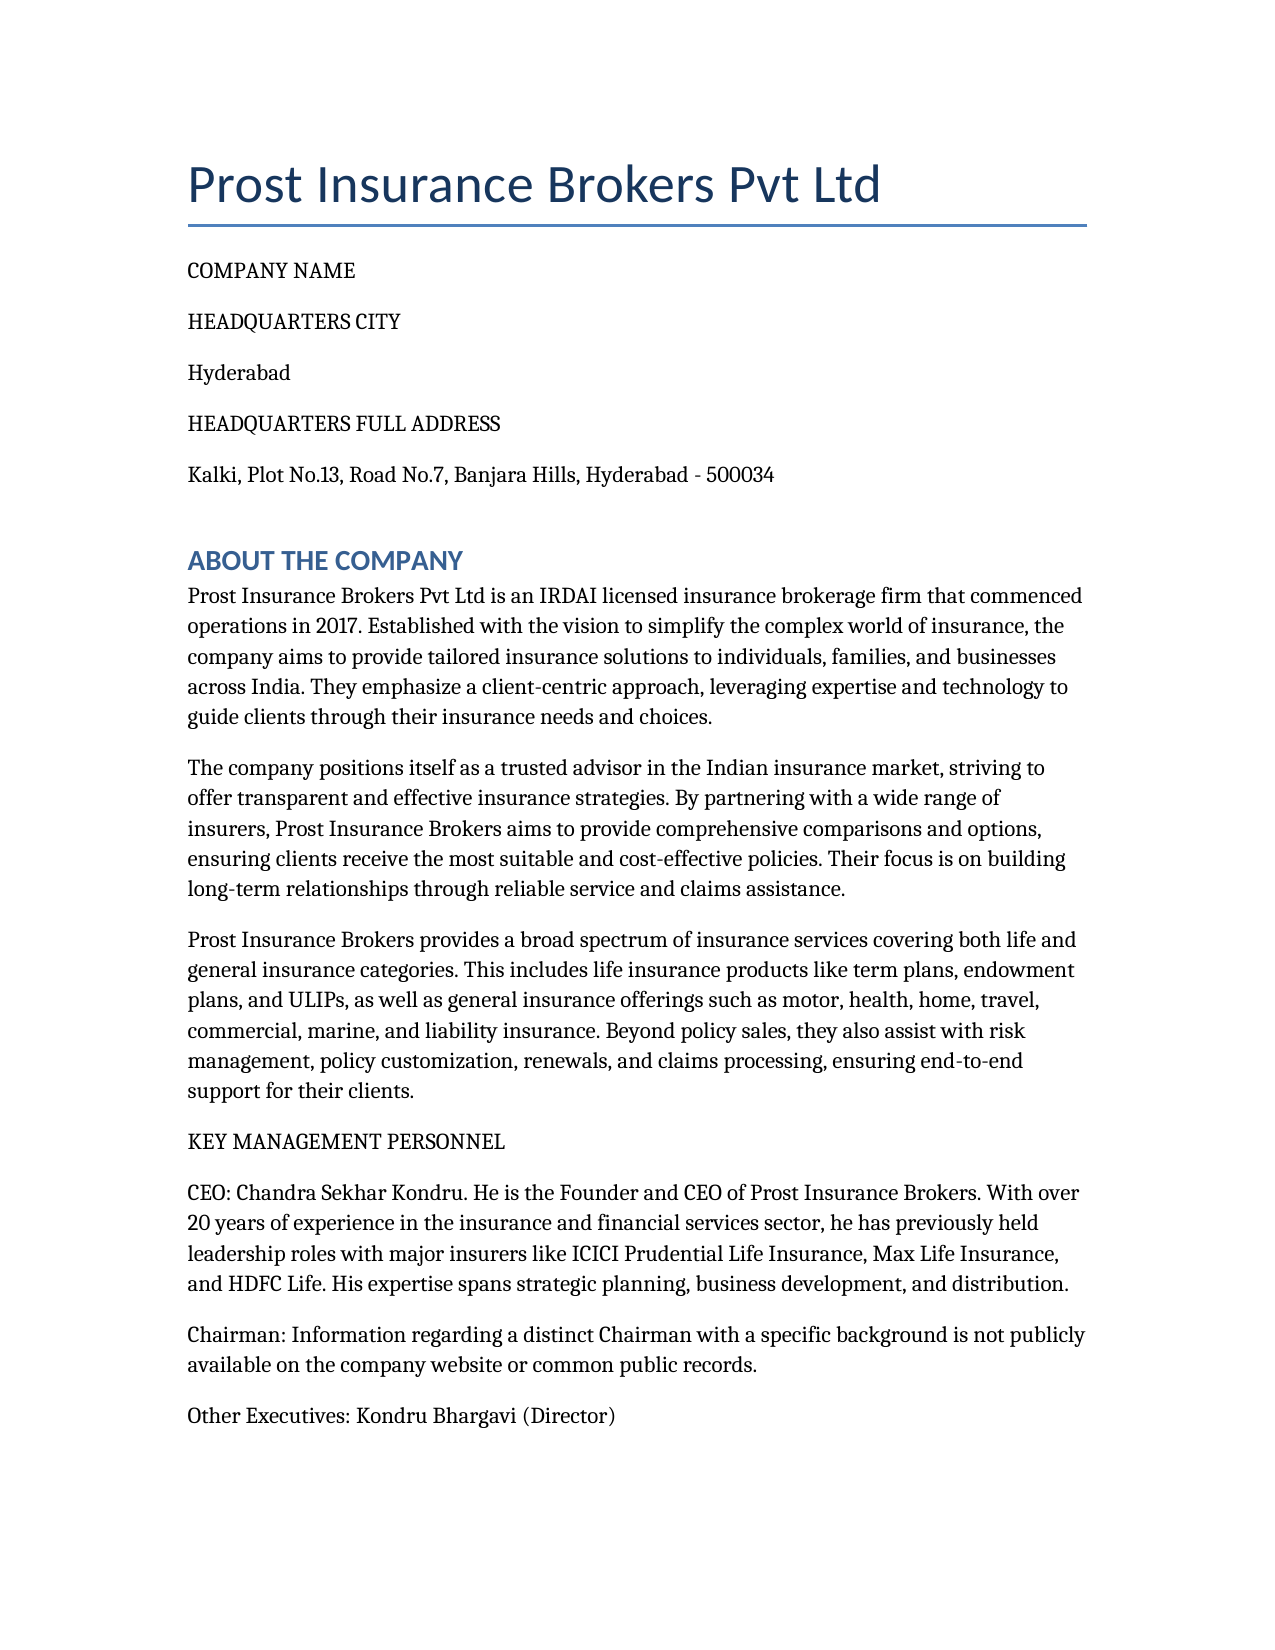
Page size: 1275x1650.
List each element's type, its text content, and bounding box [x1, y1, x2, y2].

text KEY MANAGEMENT PERSONNEL [187, 1129, 1087, 1155]
text Chairman: Information regarding a distinct Chairman with a specific background is not publicly available on the company website or common public records. [187, 1322, 1087, 1378]
text Other Executives: Kondru Bhargavi (Director) [187, 1403, 1087, 1429]
text COMPANY NAME [187, 258, 1087, 284]
text Kalki, Plot No.13, Road No.7, Banjara Hills, Hyderabad - 500034 [187, 462, 1087, 488]
text CEO: Chandra Sekhar Kondru. He is the Founder and CEO of Prost Insurance Brokers. With over 20 years of experience in the insurance and financial services sector, he has previously held leadership roles with major insurers like ICICI Prudential Life Insurance, Max Life Insurance, and HDFC Life. His expertise spans strategic planning, business development, and distribution. [187, 1180, 1087, 1297]
text HEADQUARTERS CITY [187, 309, 1087, 335]
text HEADQUARTERS FULL ADDRESS [187, 411, 1087, 437]
subtitle ABOUT THE COMPANY [187, 542, 1087, 578]
title Prost Insurance Brokers Pvt Ltd [187, 150, 1087, 227]
text Prost Insurance Brokers provides a broad spectrum of insurance services covering both life and general insurance categories. This includes life insurance products like term plans, endowment plans, and ULIPs, as well as general insurance offerings such as motor, health, home, travel, commercial, marine, and liability insurance. Beyond policy sales, they also assist with risk management, policy customization, renewals, and claims processing, ensuring end-to-end support for their clients. [187, 927, 1087, 1104]
text The company positions itself as a trusted advisor in the Indian insurance market, striving to offer transparent and effective insurance strategies. By partnering with a wide range of insurers, Prost Insurance Brokers aims to provide comprehensive comparisons and options, ensuring clients receive the most suitable and cost-effective policies. Their focus is on building long-term relationships through reliable service and claims assistance. [187, 755, 1087, 902]
text Hyderabad [187, 360, 1087, 386]
text Prost Insurance Brokers Pvt Ltd is an IRDAI licensed insurance brokerage firm that commenced operations in 2017. Established with the vision to simplify the complex world of insurance, the company aims to provide tailored insurance solutions to individuals, families, and businesses across India. They emphasize a client-centric approach, leveraging expertise and technology to guide clients through their insurance needs and choices. [187, 583, 1087, 730]
